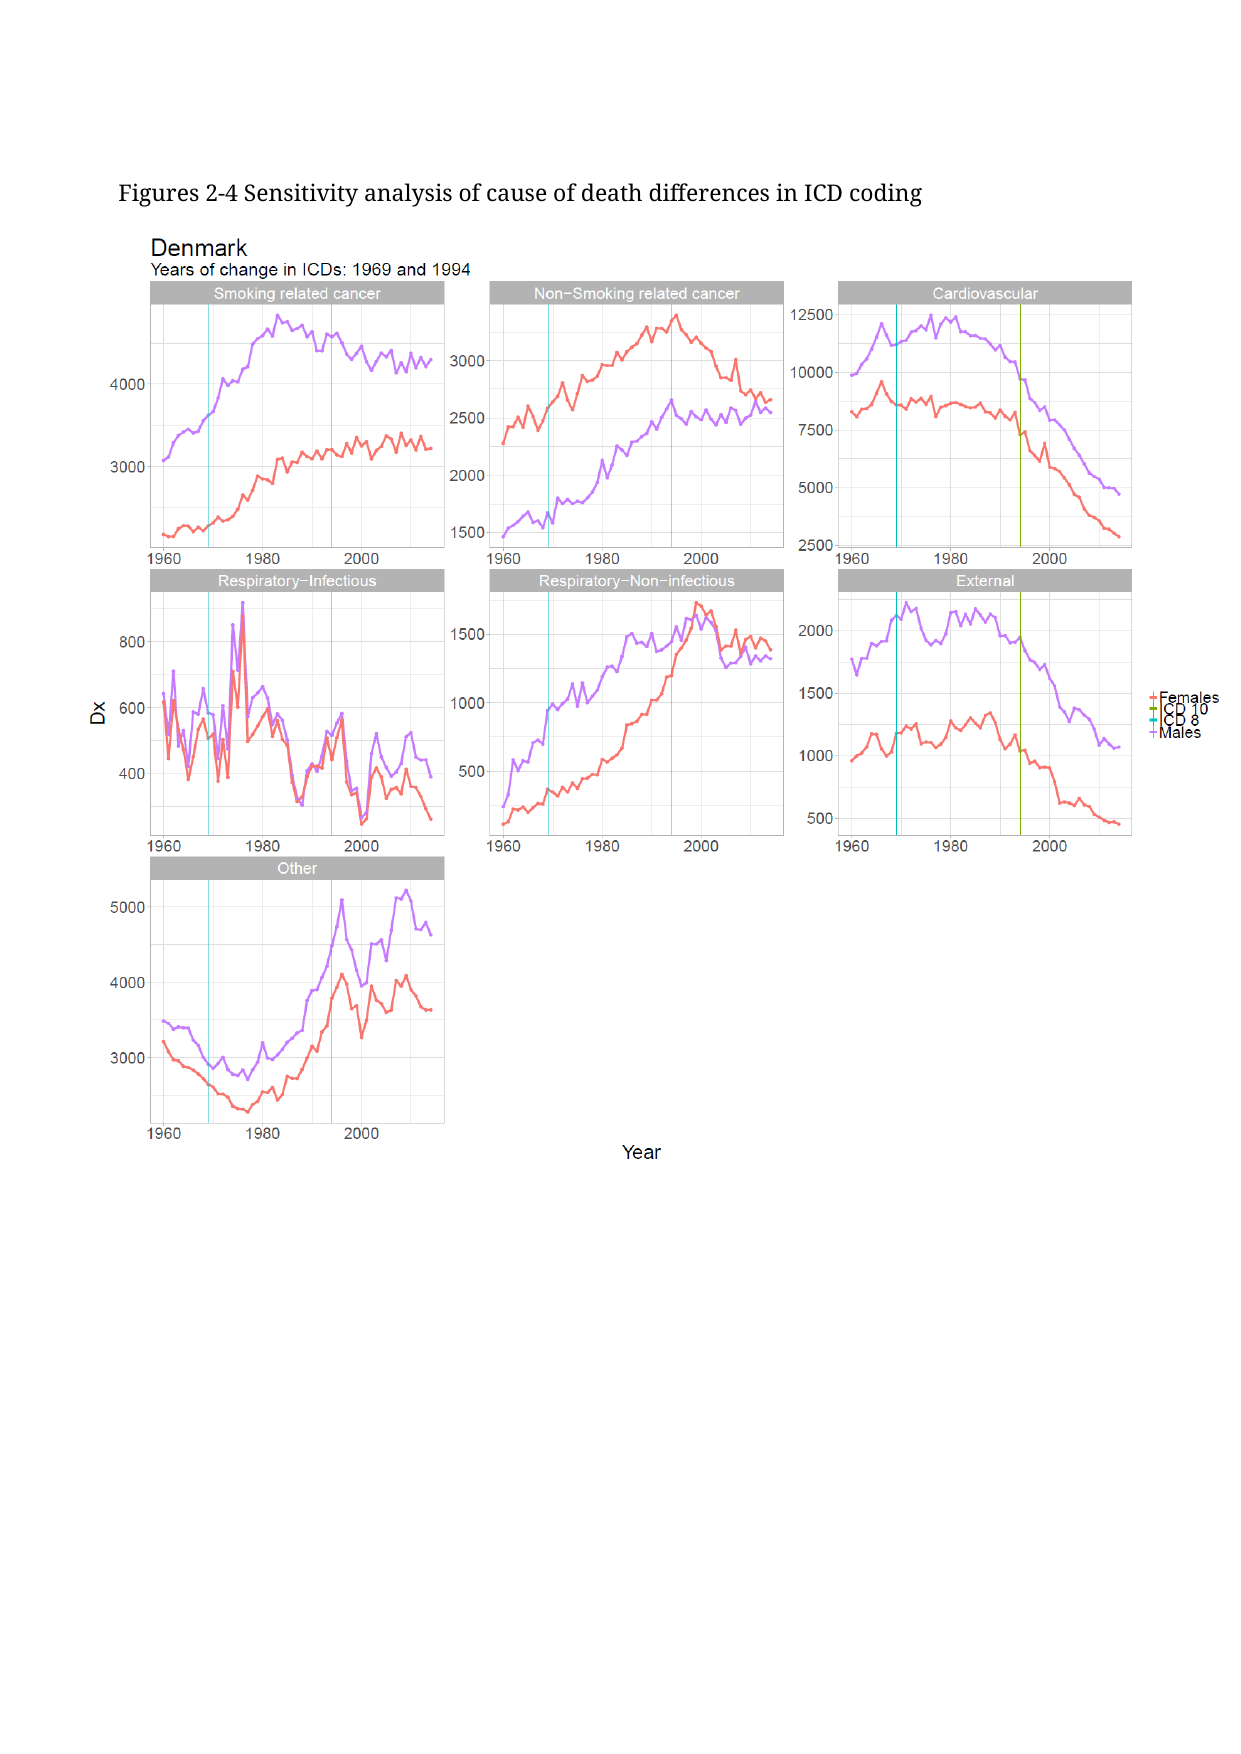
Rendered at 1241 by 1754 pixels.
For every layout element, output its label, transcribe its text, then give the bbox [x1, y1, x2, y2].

text Figures 2-4 Sensitivity analysis of cause of death differences in ICD coding [118, 177, 1122, 208]
picture [88, 236, 1223, 1160]
